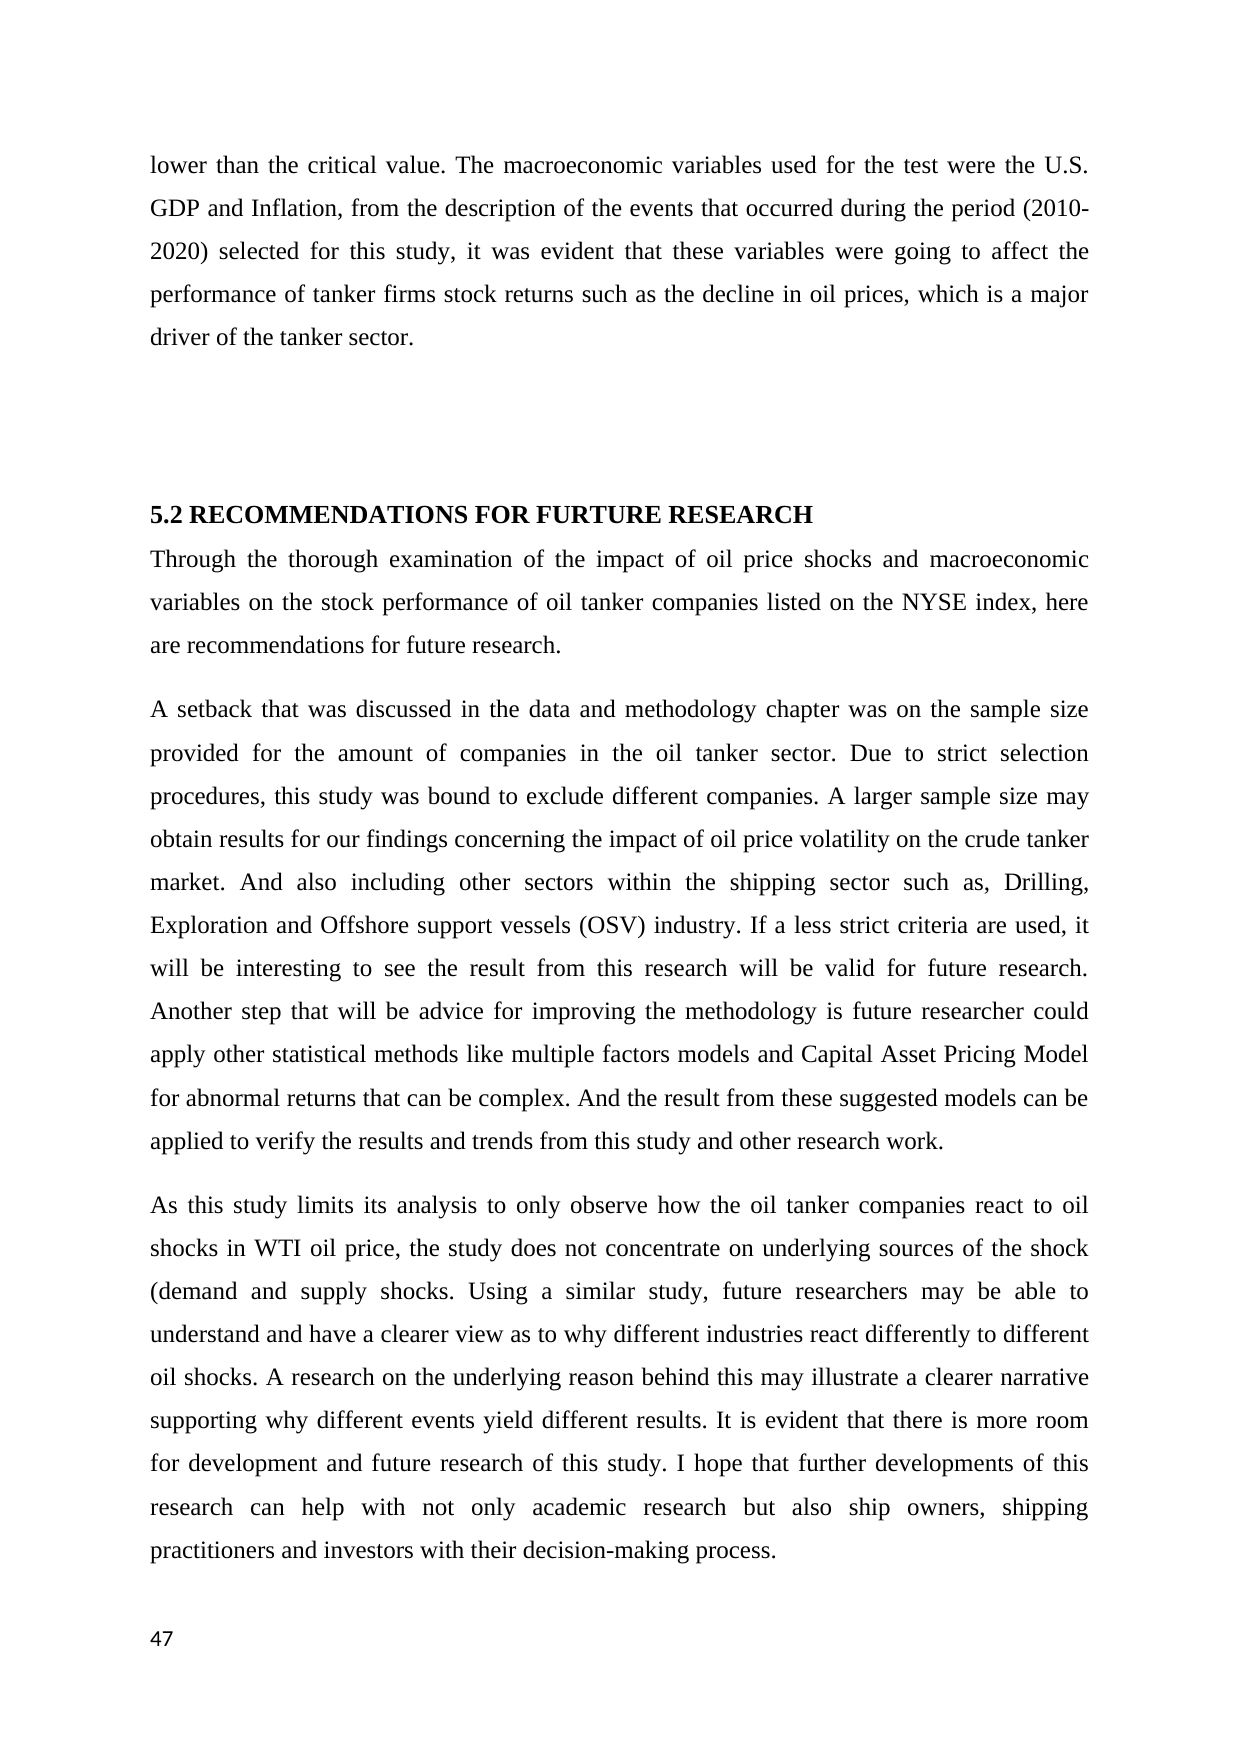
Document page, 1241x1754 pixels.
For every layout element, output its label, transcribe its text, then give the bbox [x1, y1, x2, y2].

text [150, 150, 1090, 351]
text As this study limits its analysis to only observe how the oil tanker companies react to oil shocks in WTI oil price, the study does not concentrate on underlying sources of the shock (demand and supply shocks. Using a similar study, future researchers may be able to understand and have a clearer view as to why different industries react differently to different oil shocks. A research on the underlying reason behind this may illustrate a clearer narrative supporting why different events yield different results. It is evident that there is more room for development and future research of this study. I hope that further developments of this research can help with not only academic research but also ship owners, shipping practitioners and investors with their decision-making process. [150, 1190, 1090, 1563]
text Through the thorough examination of the impact of oil price shocks and macroeconomic variables on the stock performance of oil tanker companies listed on the NYSE index, here are recommendations for future research. [150, 544, 1090, 659]
subtitle 5.2 RECOMMENDATIONS FOR FURTURE RESEARCH [150, 499, 1090, 529]
text A setback that was discussed in the data and methodology chapter was on the sample size provided for the amount of companies in the oil tanker sector. Due to strict selection procedures, this study was bound to exclude different companies. A larger sample size may obtain results for our findings concerning the impact of oil price volatility on the crude tanker market. And also including other sectors within the shipping sector such as, Drilling, Exploration and Offshore support vessels (OSV) industry. If a less strict criteria are used, it will be interesting to see the result from this research will be valid for future research. Another step that will be advice for improving the methodology is future researcher could apply other statistical methods like multiple factors models and Capital Asset Pricing Model for abnormal returns that can be complex. And the result from these suggested models can be applied to verify the results and trends from this study and other research work. [150, 694, 1090, 1154]
